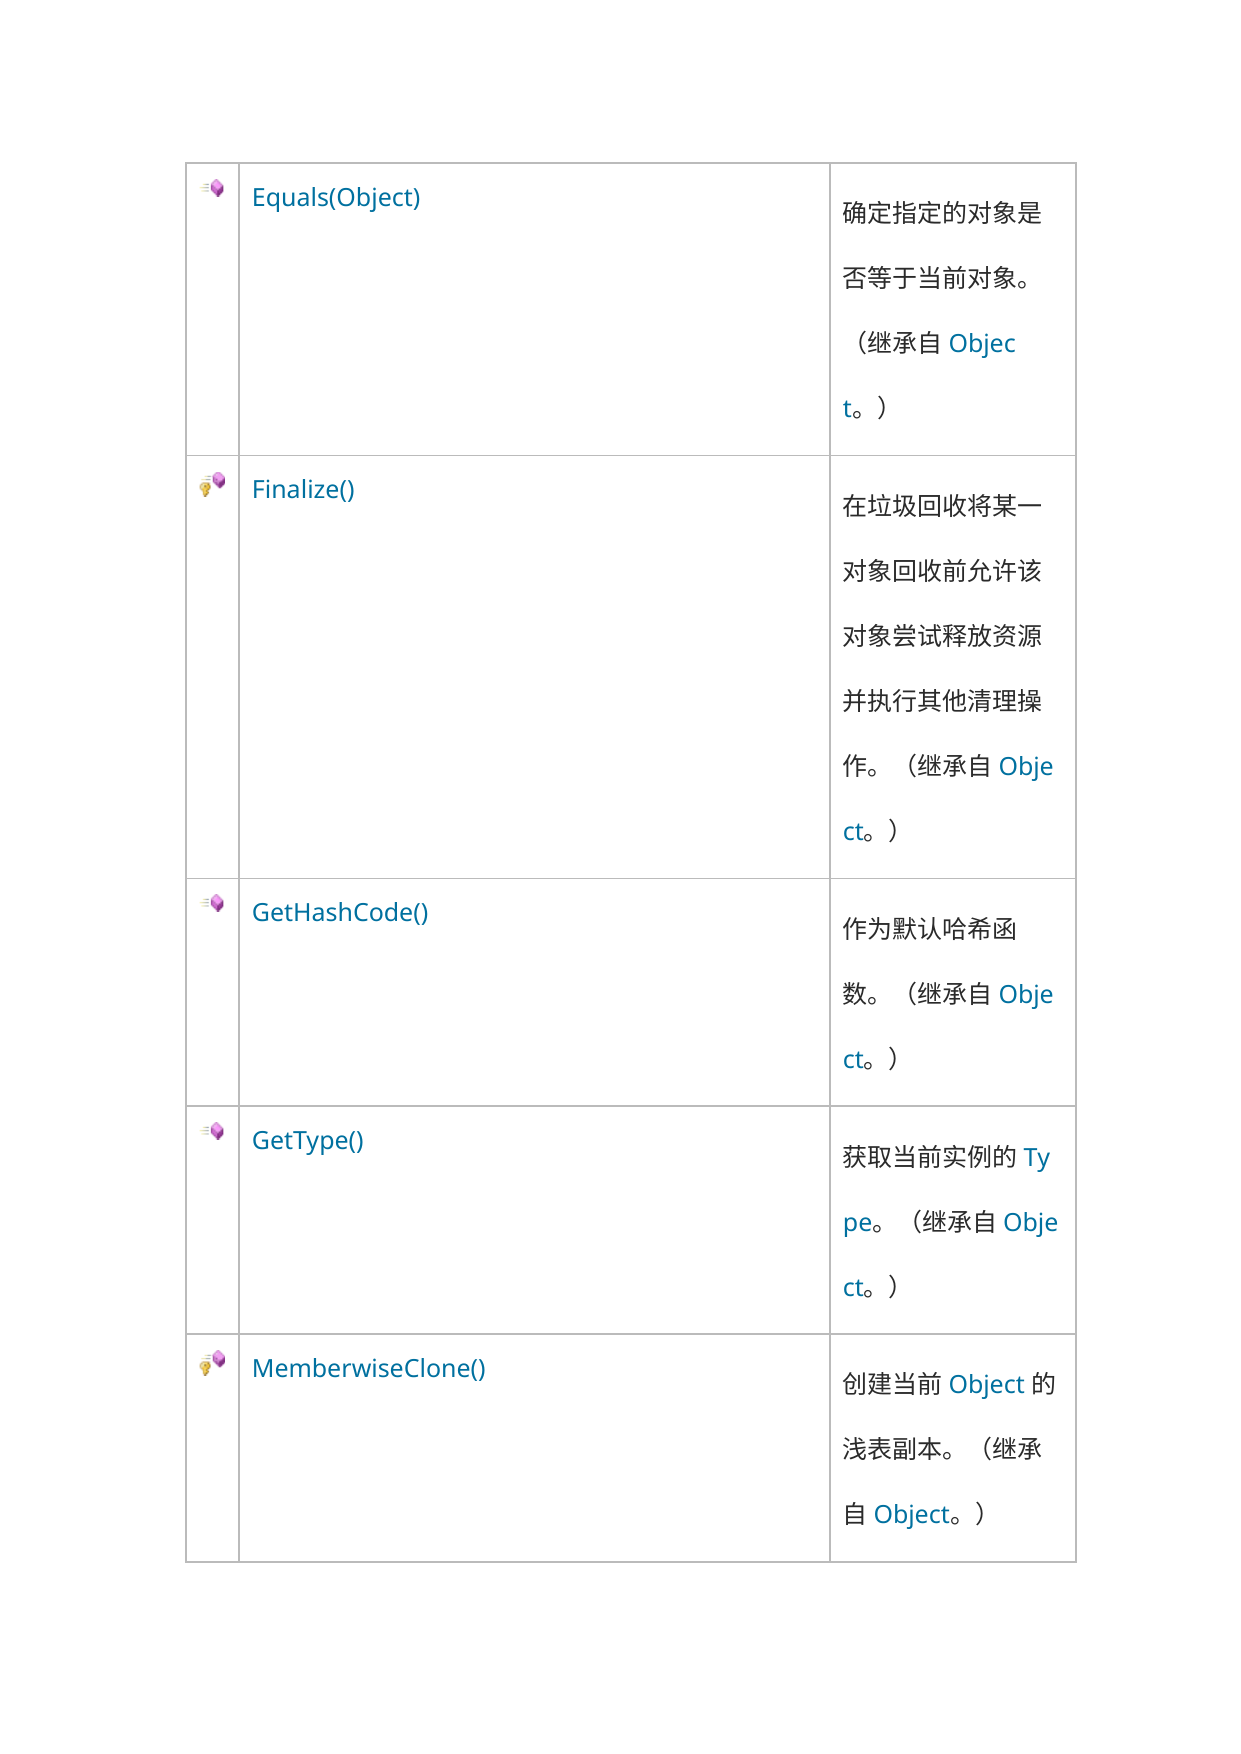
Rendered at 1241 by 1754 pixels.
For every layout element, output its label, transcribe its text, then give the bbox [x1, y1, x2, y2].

picture [198, 1350, 225, 1376]
table_cell Equals(Object) [240, 164, 829, 455]
picture [198, 1122, 224, 1140]
table_cell 创建当前 Object 的浅表副本。（继承自 Object。） [831, 1335, 1075, 1561]
table_cell 作为默认哈希函数。（继承自 Object。） [831, 879, 1075, 1105]
table_cell [187, 456, 238, 878]
table_cell [187, 1107, 238, 1333]
table_cell [187, 1335, 238, 1561]
table_cell 在垃圾回收将某一对象回收前允许该对象尝试释放资源并执行其他清理操作。（继承自 Object。） [831, 456, 1075, 878]
picture [198, 179, 224, 197]
picture [198, 894, 224, 912]
table_cell 确定指定的对象是否等于当前对象。（继承自 Object。） [831, 164, 1075, 455]
table_cell 获取当前实例的 Type。（继承自 Object。） [831, 1107, 1075, 1333]
picture [198, 472, 225, 497]
table_cell [187, 164, 238, 455]
table_cell [187, 879, 238, 1105]
table_cell Finalize() [240, 456, 829, 878]
table_cell GetHashCode() [240, 879, 829, 1105]
table_cell GetType() [240, 1107, 829, 1333]
table_cell MemberwiseClone() [240, 1335, 829, 1561]
